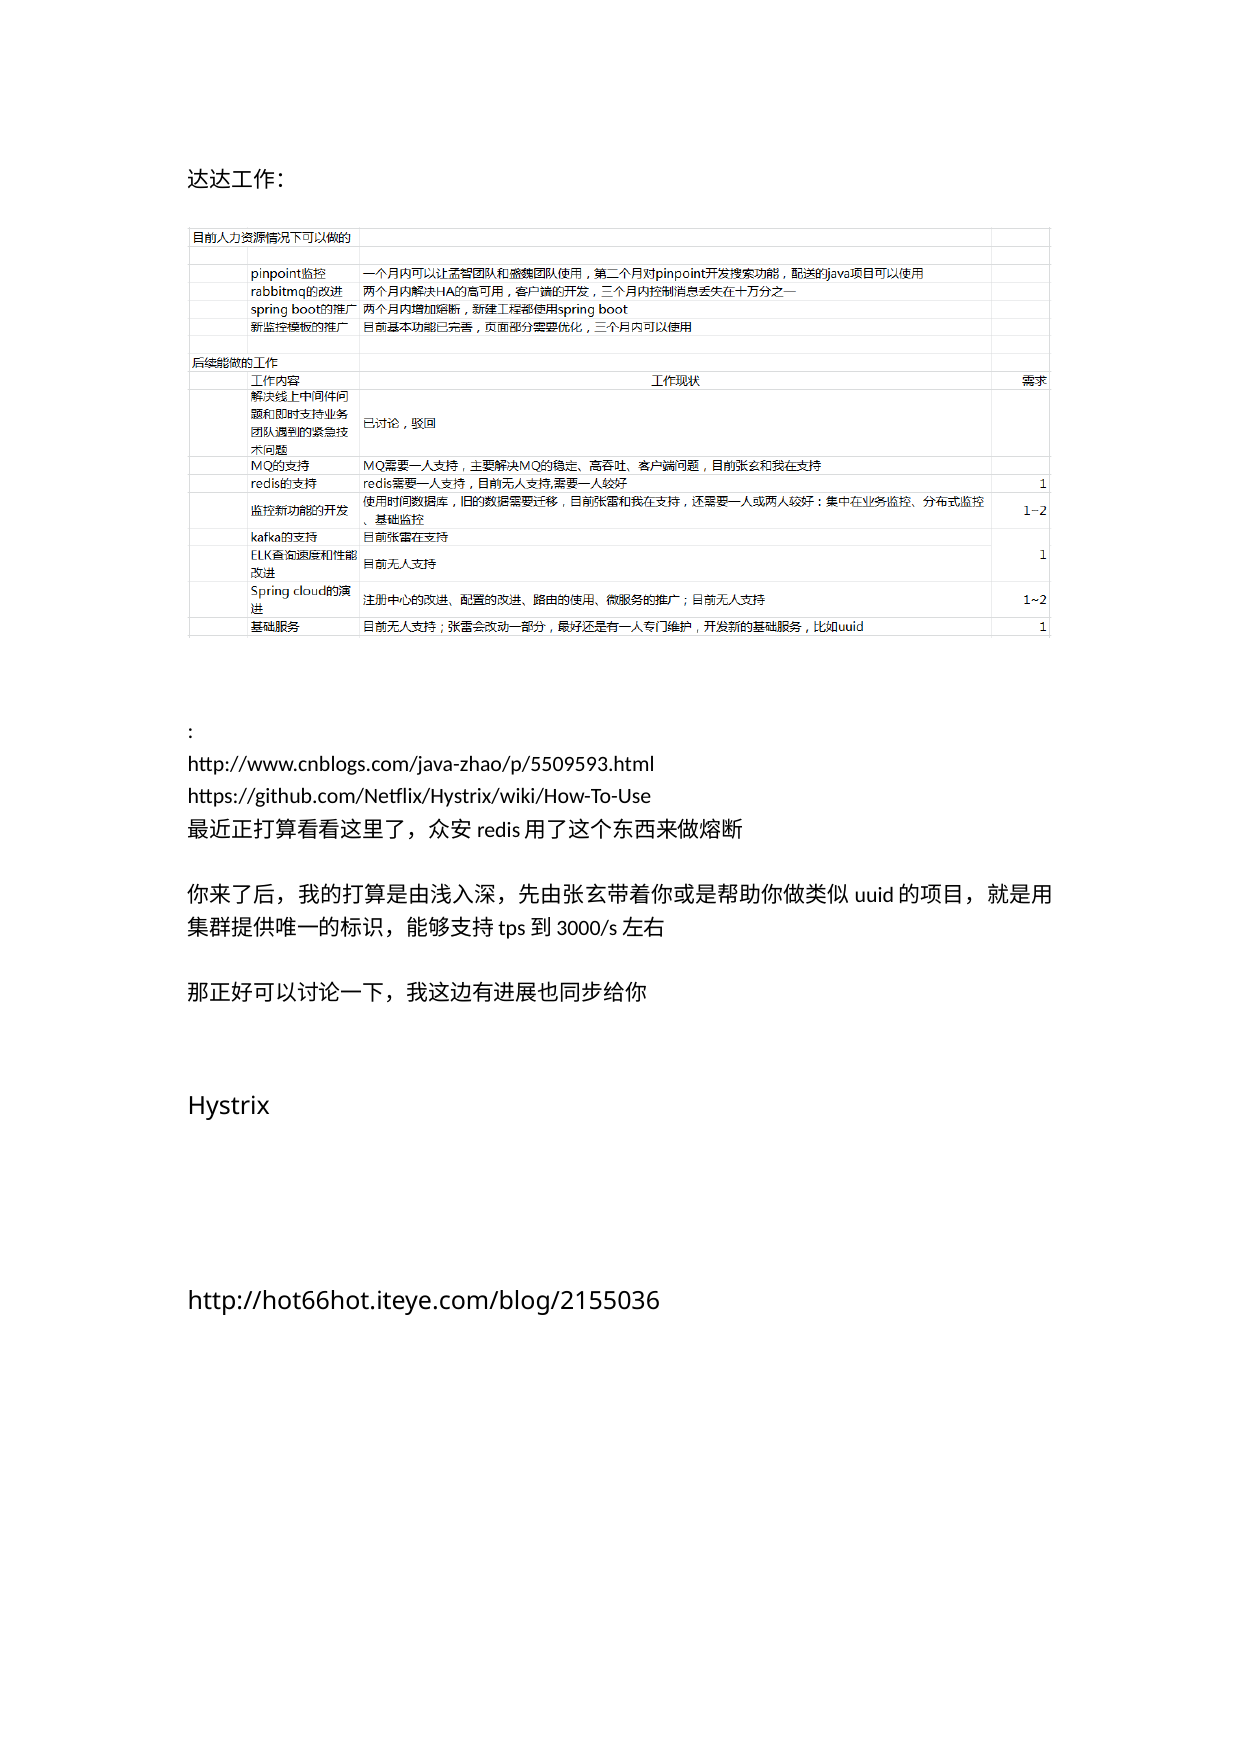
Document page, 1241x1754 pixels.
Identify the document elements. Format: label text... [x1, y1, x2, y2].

text : [187, 714, 1053, 747]
text https://github.com/Netflix/Hystrix/wiki/How-To-Use [187, 779, 1053, 812]
text 最近正打算看看这里了，众安 redis用了这个东西来做熔断 [187, 812, 1053, 844]
text Hystrix [187, 1072, 1053, 1137]
text 你来了后，我的打算是由浅入深，先由张玄带着你或是帮助你做类似uuid的项目，就是用集群提供唯一的标识，能够支持tps到3000/s左右 [187, 877, 1053, 942]
text http://www.cnblogs.com/java-zhao/p/5509593.html [187, 747, 1053, 779]
text 达达工作： [187, 162, 1053, 194]
picture [187, 227, 1052, 638]
text 那正好可以讨论一下，我这边有进展也同步给你 [187, 974, 1053, 1007]
text http://hot66hot.iteye.com/blog/2155036 [187, 1267, 1053, 1332]
